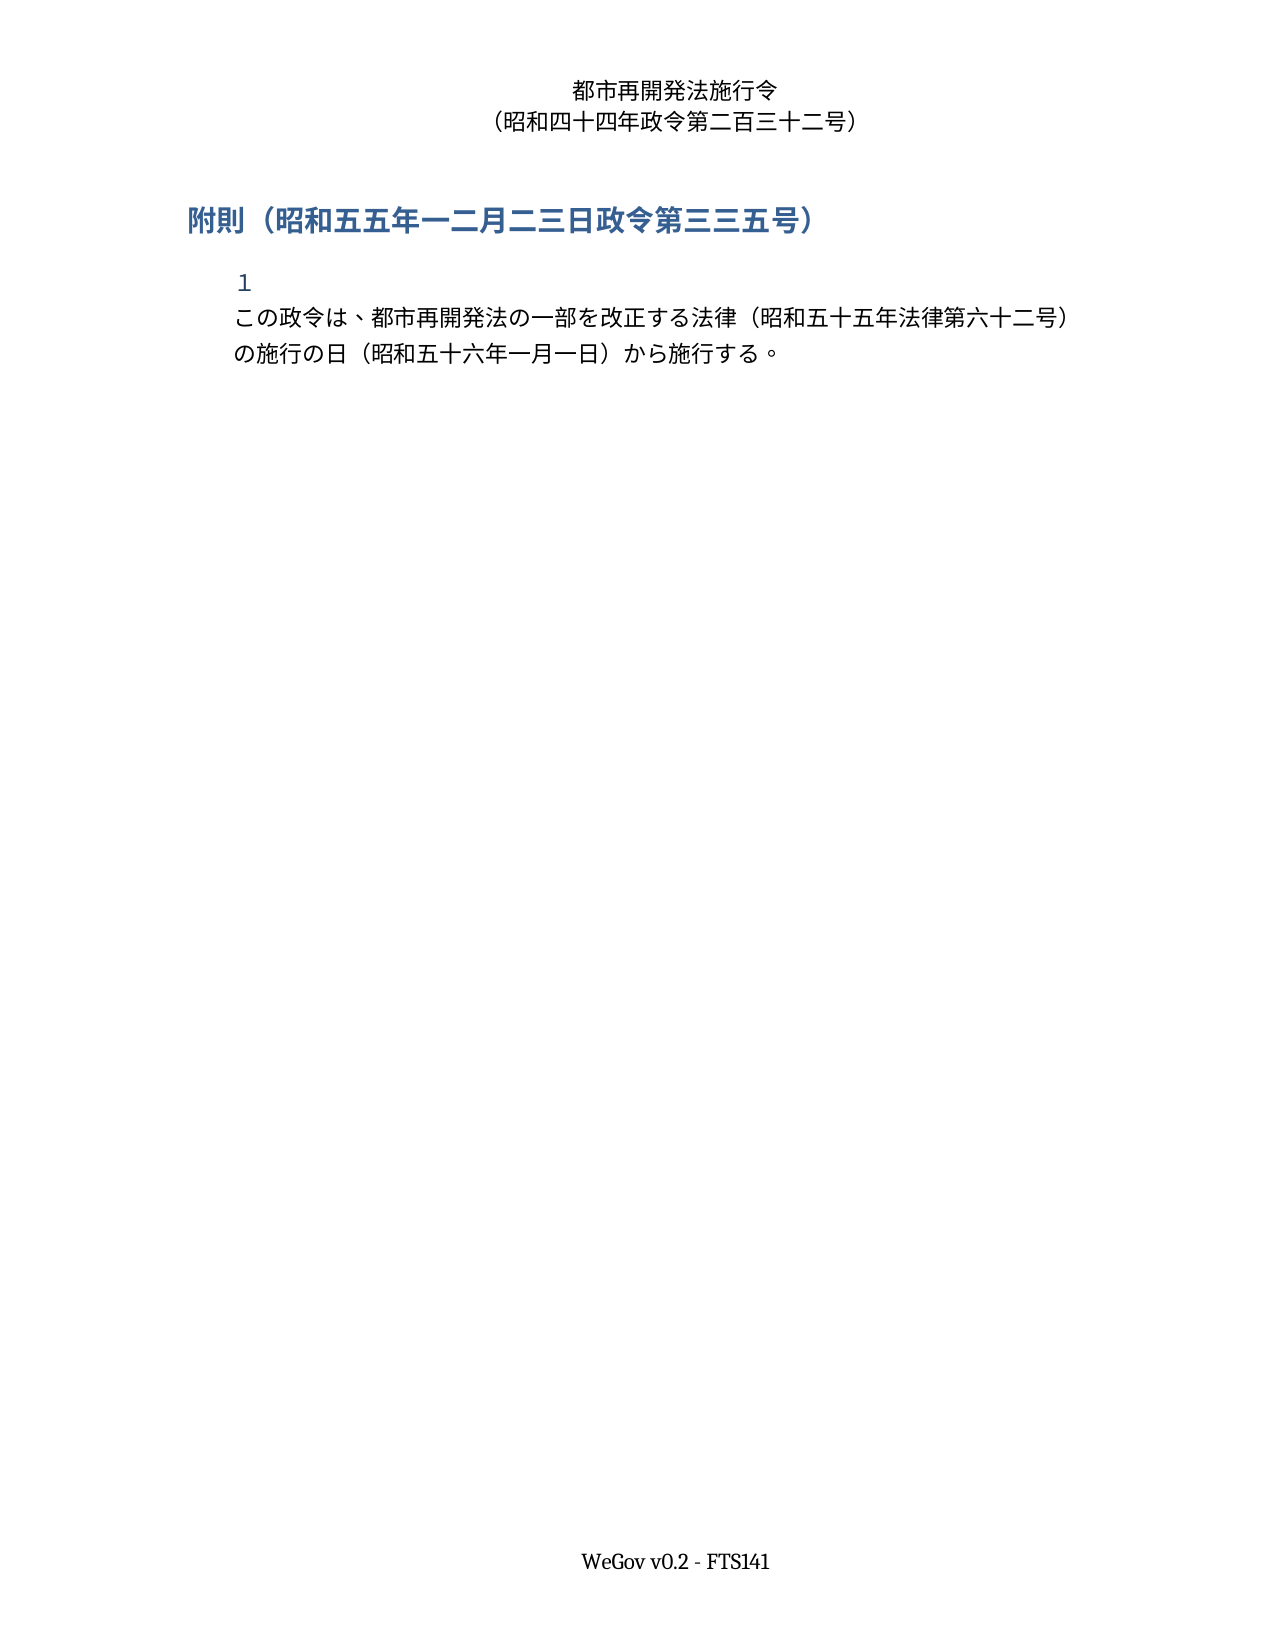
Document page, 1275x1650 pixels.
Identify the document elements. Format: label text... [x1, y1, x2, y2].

text この政令は、都市再開発法の一部を改正する法律（昭和五十五年法律第六十二号）の施行の日（昭和五十六年一月一日）から施行する。 [233, 302, 1087, 369]
subtitle 附則（昭和五五年一二月二三日政令第三三五号） [187, 200, 1087, 240]
subtitle １ [233, 266, 1087, 298]
